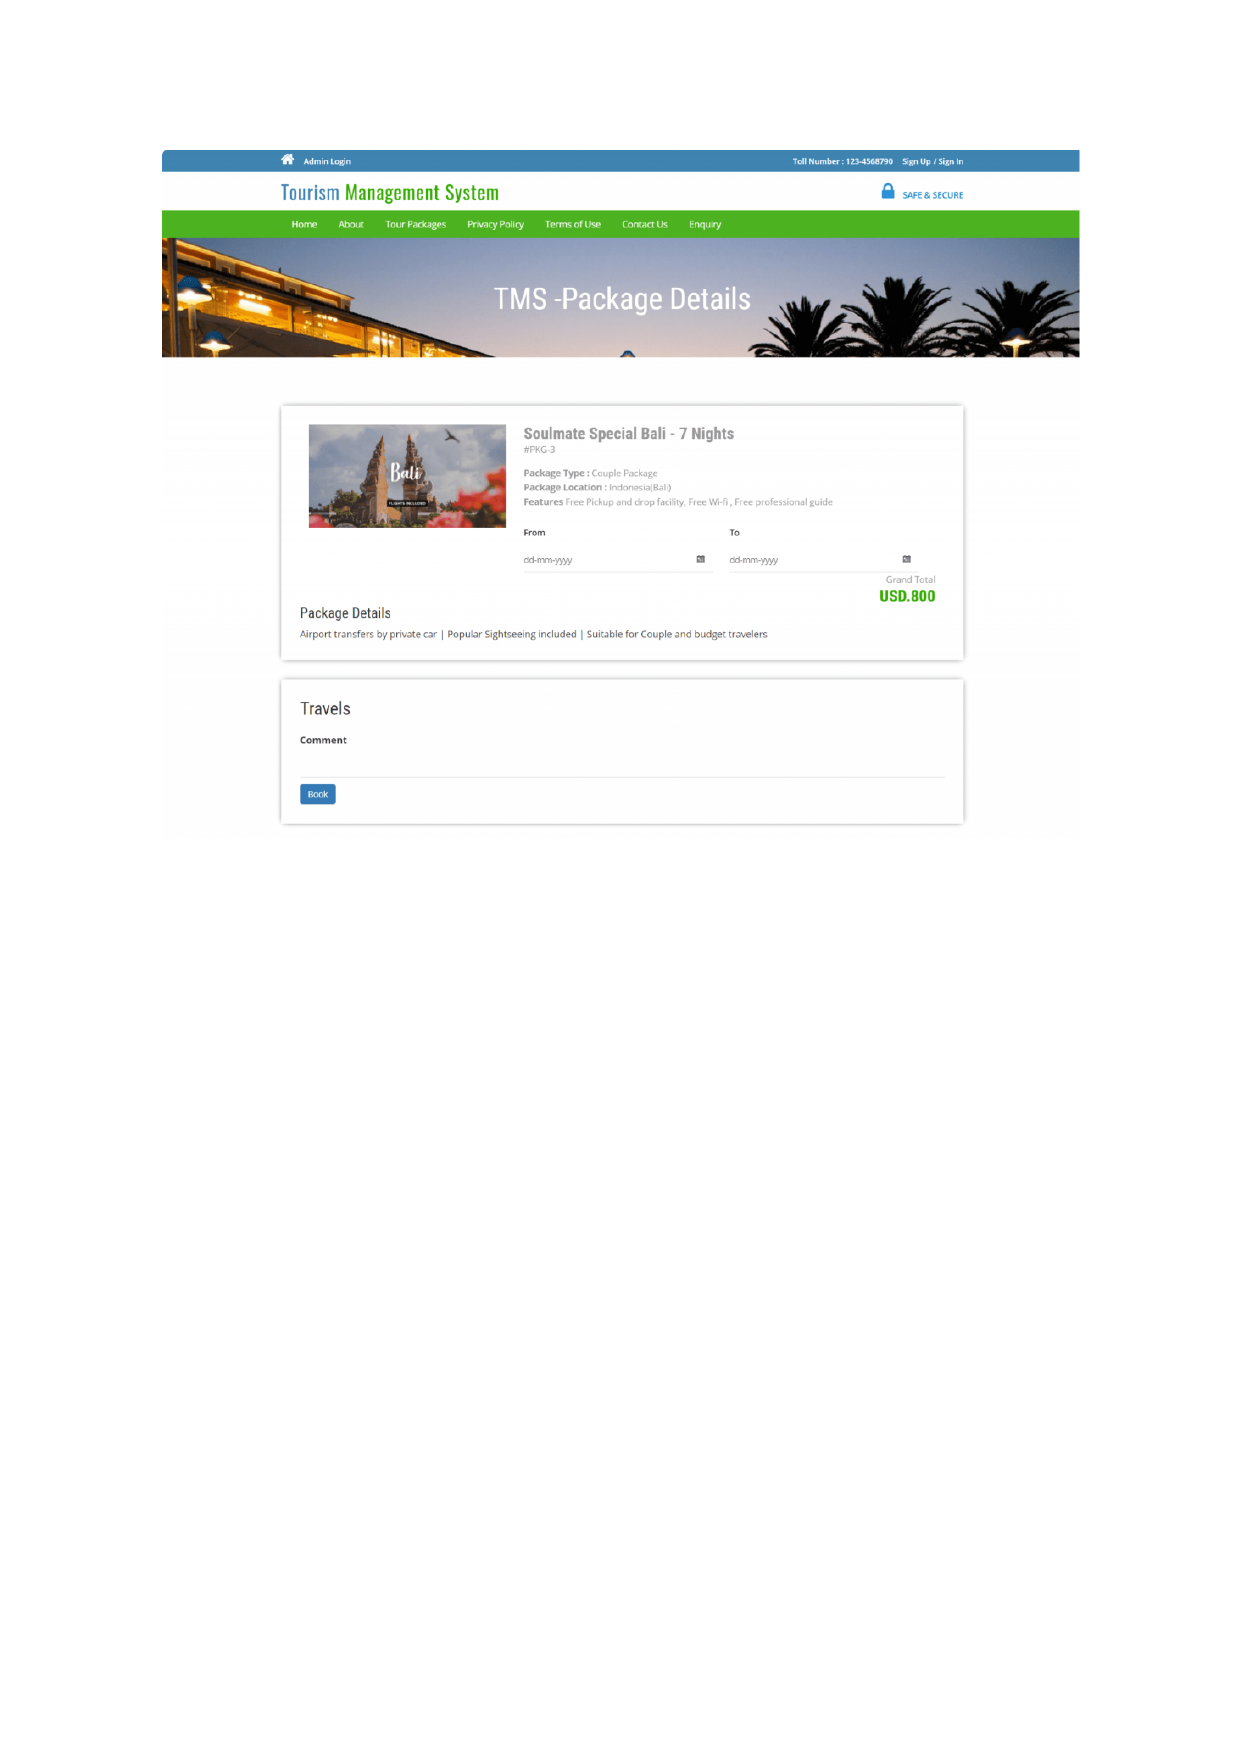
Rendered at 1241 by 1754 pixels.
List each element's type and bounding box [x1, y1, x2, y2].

picture [150, 150, 1091, 842]
